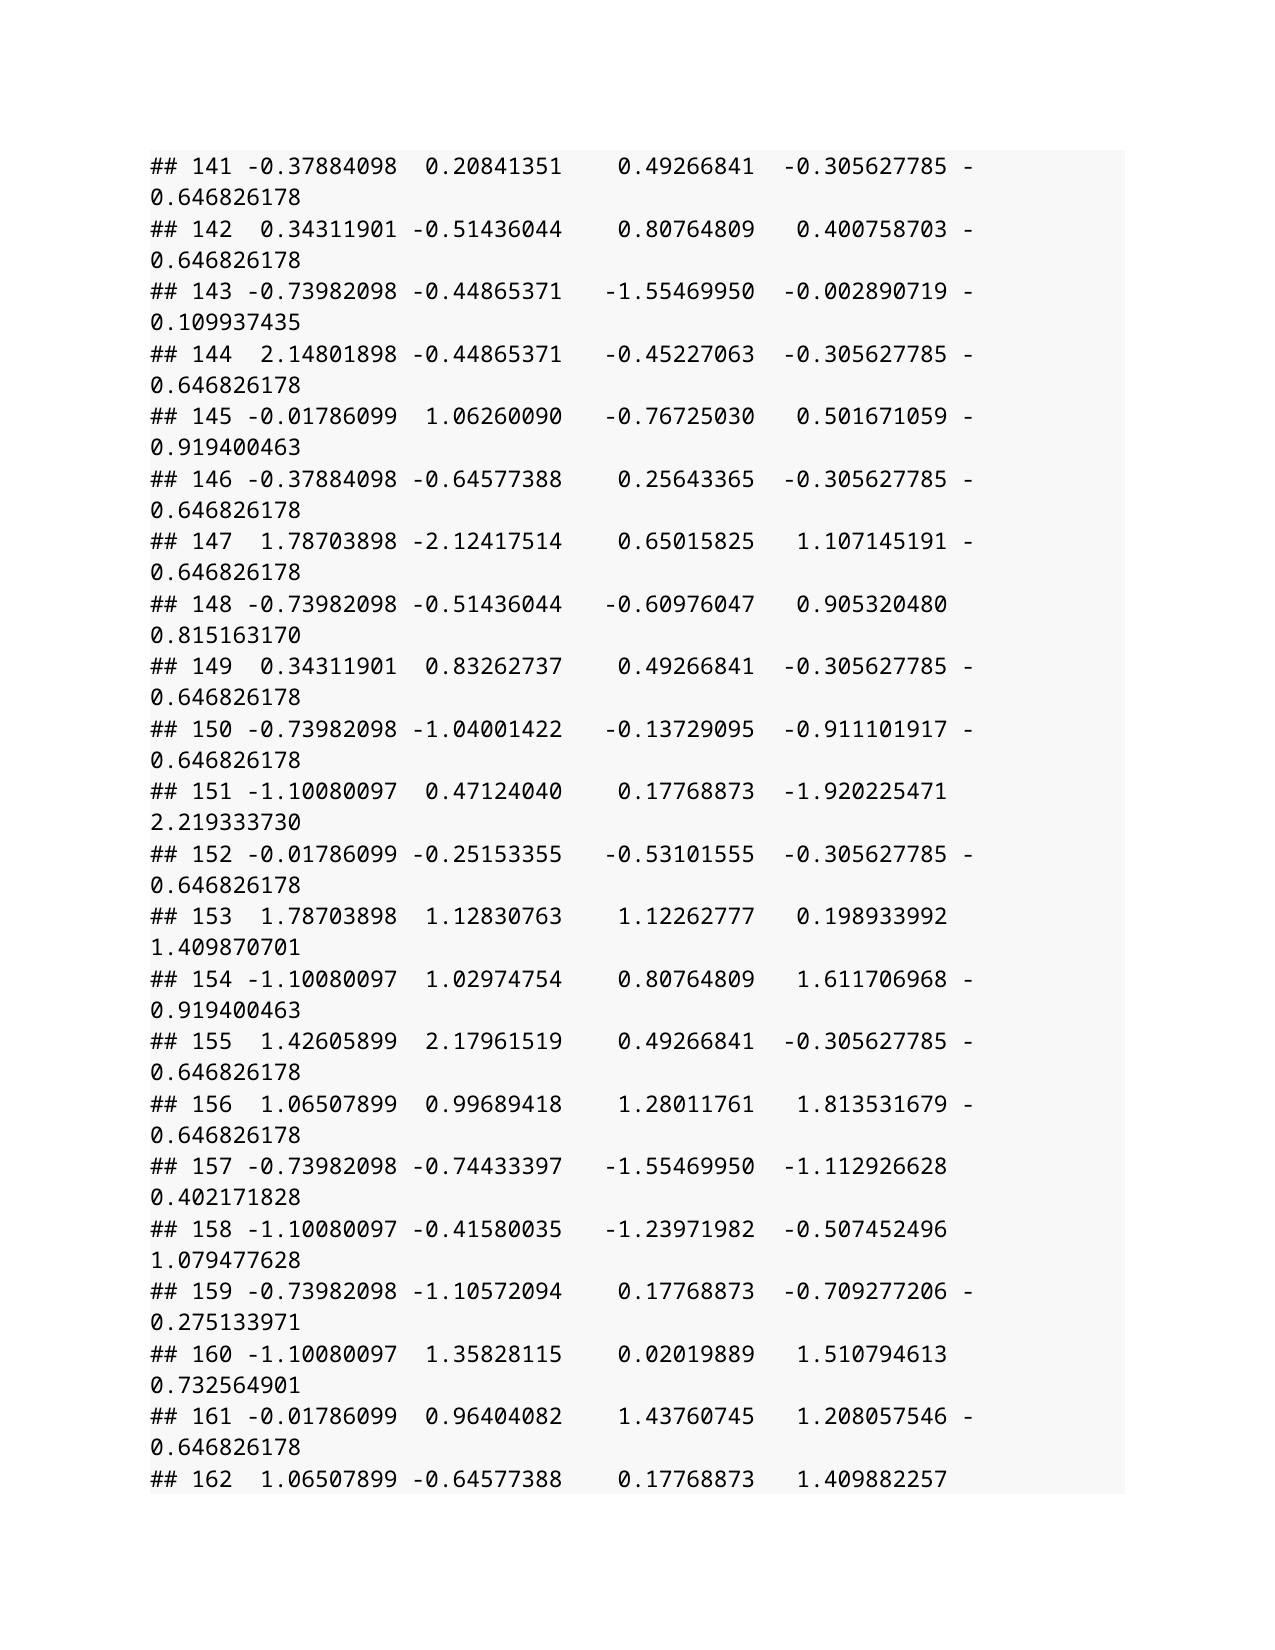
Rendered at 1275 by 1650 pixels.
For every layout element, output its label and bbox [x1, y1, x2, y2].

text [150, 150, 1125, 1494]
